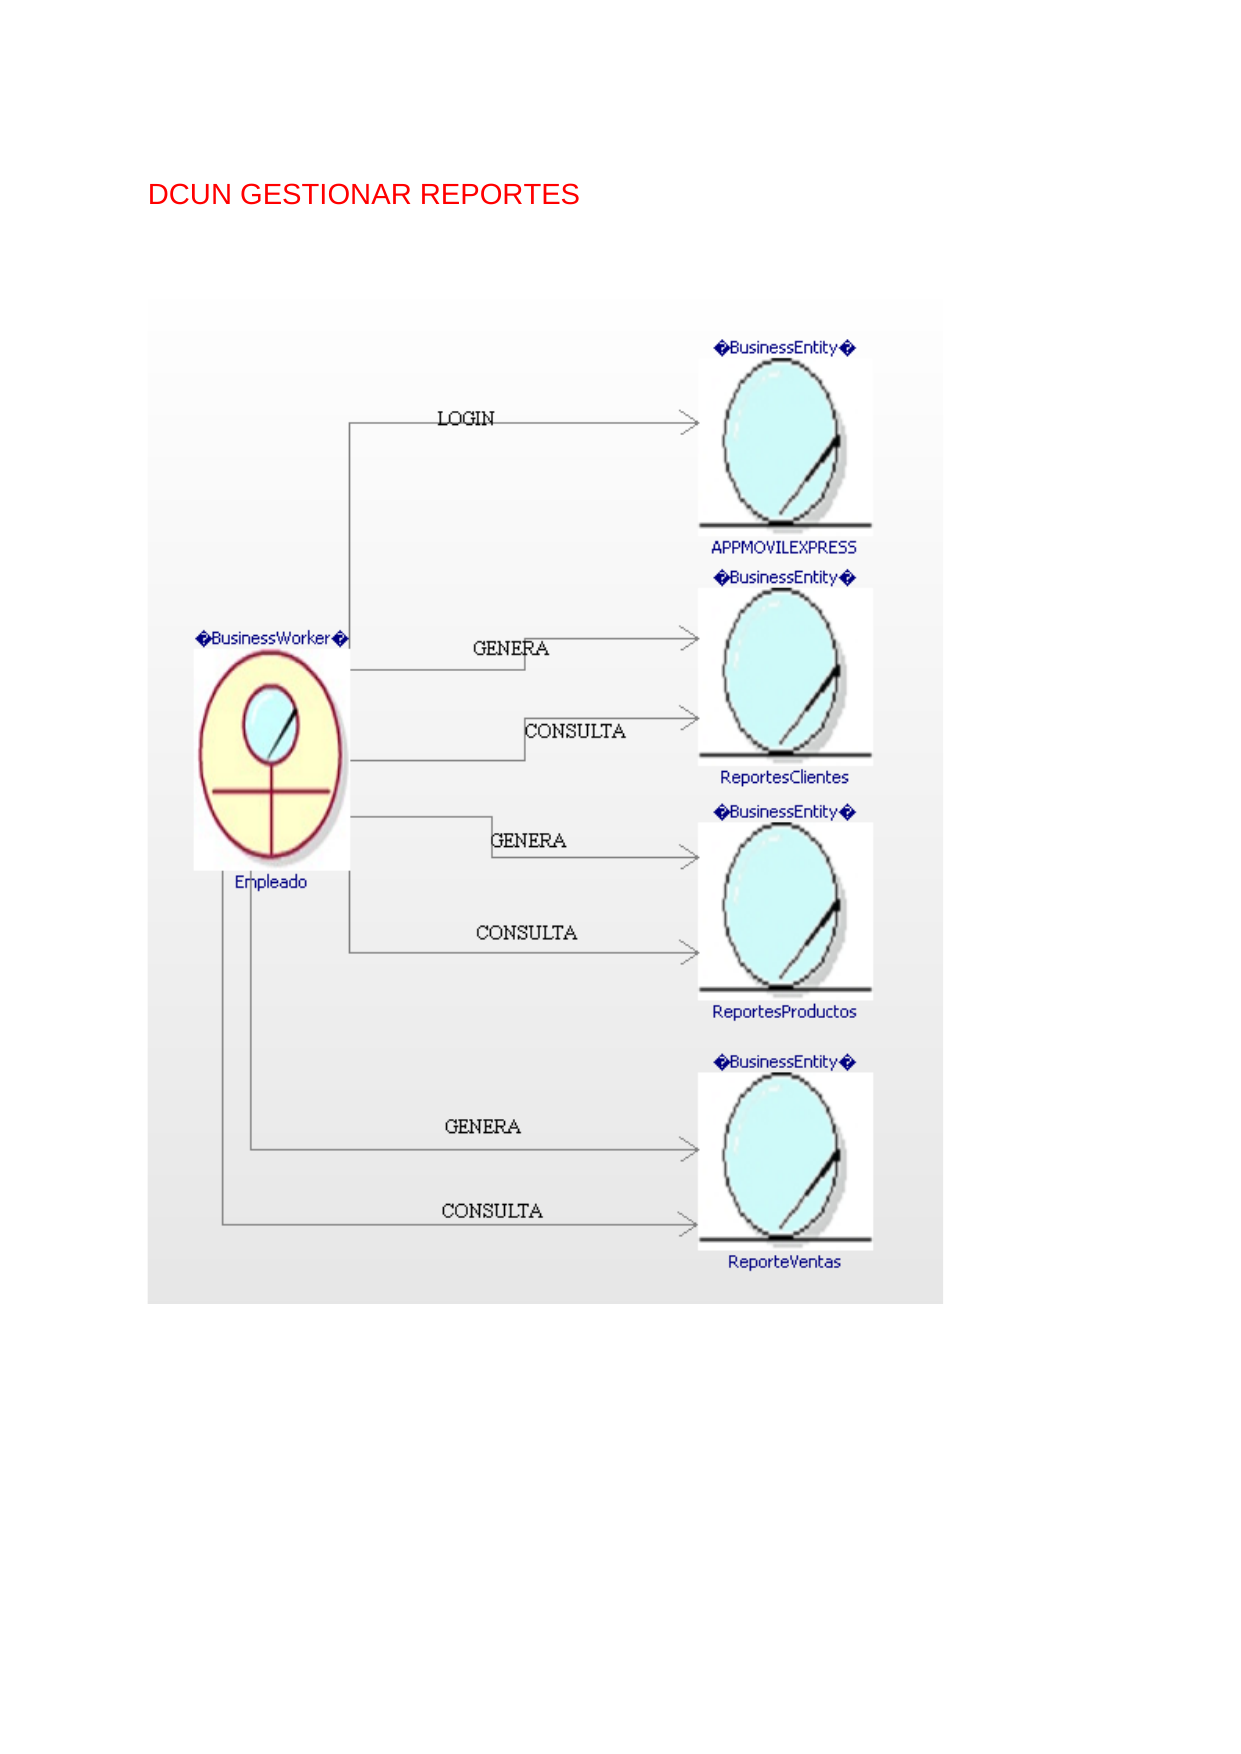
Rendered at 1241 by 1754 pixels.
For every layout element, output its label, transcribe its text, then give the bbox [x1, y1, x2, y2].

picture [147, 299, 944, 1304]
text DCUN GESTIONAR REPORTES [148, 177, 1092, 211]
